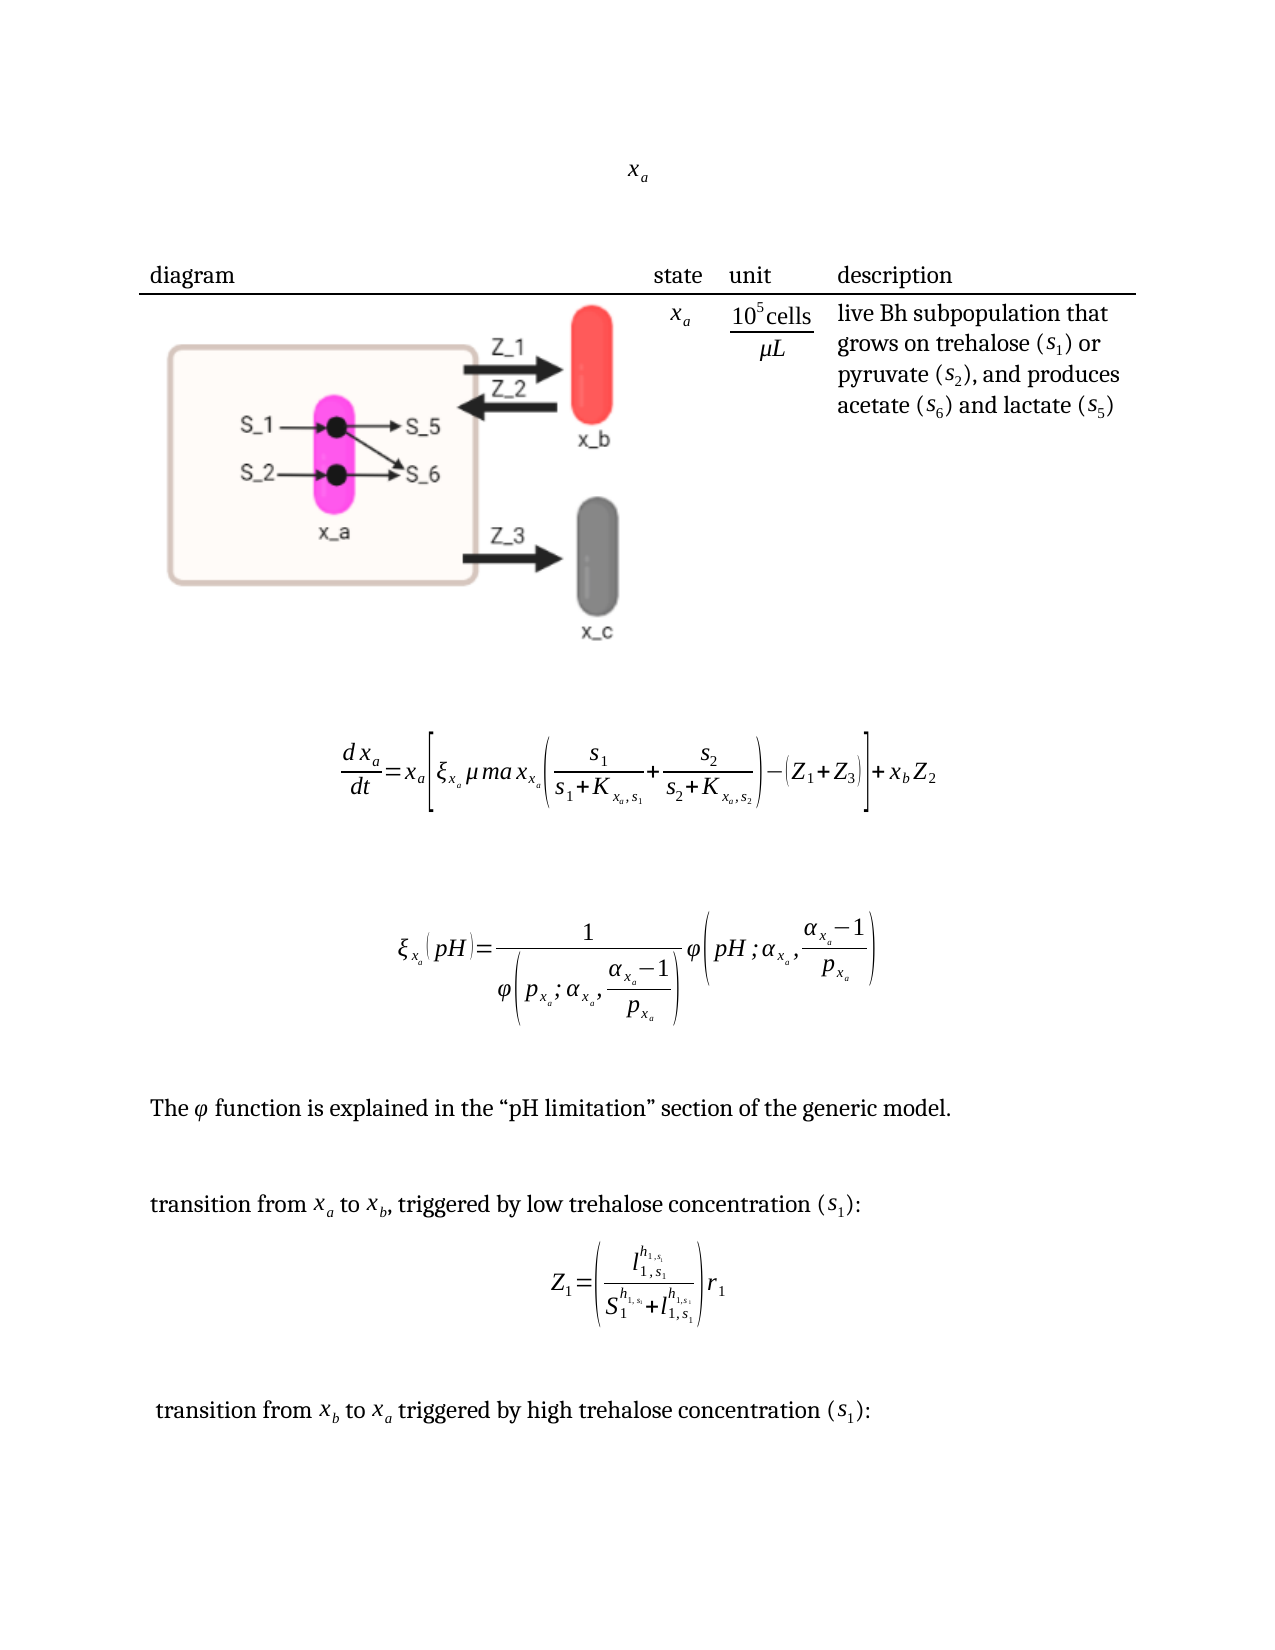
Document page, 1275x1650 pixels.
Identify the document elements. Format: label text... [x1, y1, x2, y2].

picture [150, 298, 632, 661]
table_header unit [717, 257, 826, 293]
table_header diagram [139, 257, 642, 293]
table_cell [717, 295, 826, 664]
table_cell live Bh subpopulation that grows on trehalose () or pyruvate (), and produces acetate () and lactate () [826, 295, 1136, 664]
text transition from to triggered by high trehalose concentration (): [150, 1395, 1125, 1426]
table_header description [826, 257, 1136, 293]
text The function is explained in the “pH limitation” section of the generic model. [150, 1094, 1125, 1123]
table_cell [643, 295, 717, 664]
table_header state [643, 257, 717, 293]
table_cell [139, 295, 642, 664]
text transition from to , triggered by low trehalose concentration (): [150, 1189, 1125, 1220]
